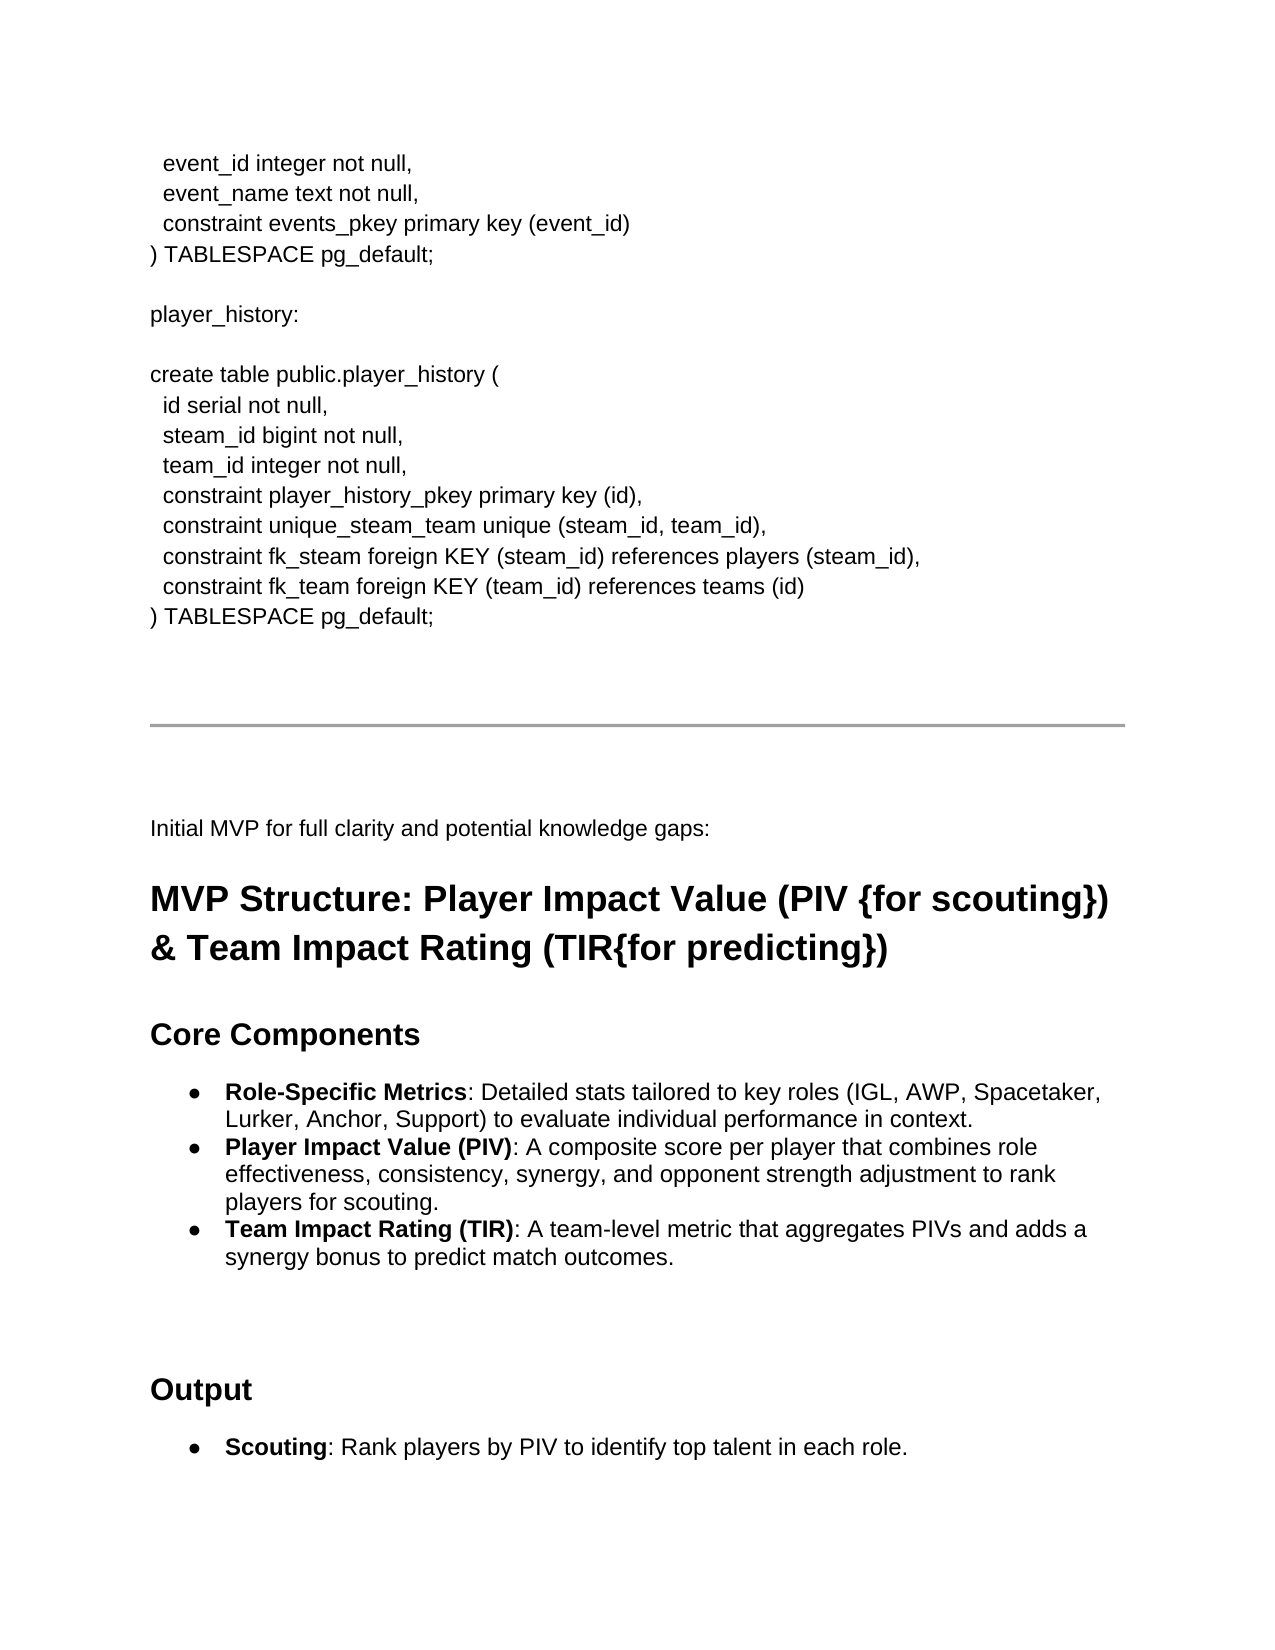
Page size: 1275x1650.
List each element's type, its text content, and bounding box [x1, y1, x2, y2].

text constraint fk_team foreign KEY (team_id) references teams (id) [150, 573, 1125, 599]
text constraint fk_steam foreign KEY (steam_id) references players (steam_id), [150, 543, 1125, 569]
text event_id integer not null, [150, 150, 1125, 176]
text id serial not null, [150, 392, 1125, 418]
text Output [150, 1371, 1125, 1407]
text player_history: [150, 301, 1125, 327]
text constraint player_history_pkey primary key (id), [150, 482, 1125, 509]
text create table public.player_history ( [150, 361, 1125, 388]
text ) TABLESPACE pg_default; [150, 241, 1125, 267]
text Initial MVP for full clarity and potential knowledge gaps: MVP Structure: Player Impact Value (PIV {for scouting}) & Team Impact Rating (TIR{for predicting}) [150, 814, 1125, 968]
list Player Impact Value (PIV): A composite score per player that combines role effectiveness, consistency, synergy, and opponent strength adjustment to rank players for scouting. [187, 1133, 1125, 1215]
text steam_id bigint not null, [150, 422, 1125, 448]
list Scouting: Rank players by PIV to identify top talent in each role. [187, 1433, 1125, 1461]
text constraint unique_steam_team unique (steam_id, team_id), [150, 512, 1125, 539]
text constraint events_pkey primary key (event_id) [150, 210, 1125, 237]
text ) TABLESPACE pg_default; [150, 603, 1125, 629]
list Role-Specific Metrics: Detailed stats tailored to key roles (IGL, AWP, Spacetaker, Lurker, Anchor, Support) to evaluate individual performance in context. [187, 1077, 1125, 1133]
text Core Components [150, 1016, 1125, 1051]
text event_name text not null, [150, 180, 1125, 207]
text team_id integer not null, [150, 452, 1125, 478]
list Team Impact Rating (TIR): A team-level metric that aggregates PIVs and adds a synergy bonus to predict match outcomes. [187, 1215, 1125, 1271]
